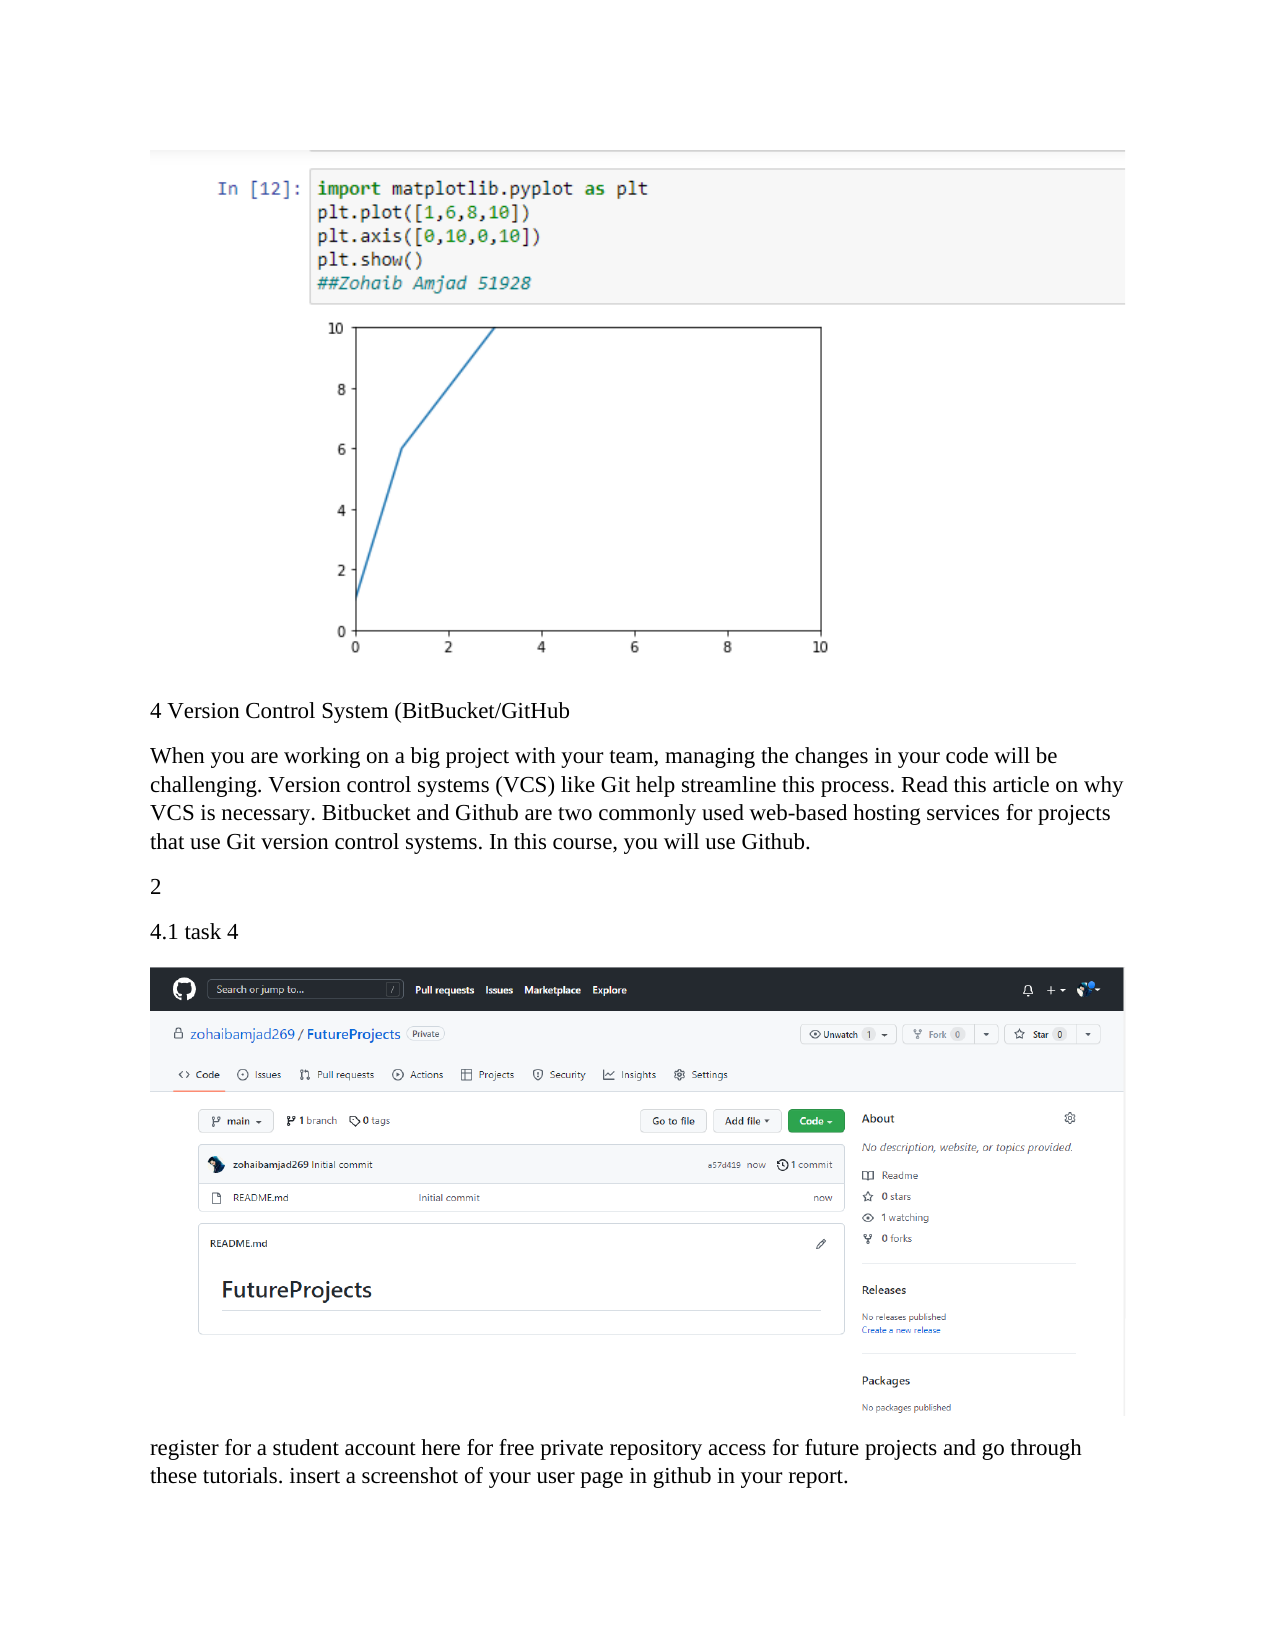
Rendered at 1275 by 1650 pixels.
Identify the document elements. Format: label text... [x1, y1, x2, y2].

text 4.1 task 4 [150, 918, 1125, 944]
text 4 Version Control System (BitBucket/GitHub [150, 697, 1125, 724]
picture [150, 963, 1125, 1416]
text register for a student account here for free private repository access for future projects and go through these tutorials. insert a screenshot of your user page in github in your report. [150, 1434, 1125, 1489]
text When you are working on a big project with your team, managing the changes in your code will be challenging. Version control systems (VCS) like Git help streamline this process. Read this article on why VCS is necessary. Bitbucket and Github are two commonly used web-based hosting services for projects that use Git version control systems. In this course, you will use Github. [150, 742, 1125, 854]
picture [150, 150, 1125, 679]
text 2 [150, 873, 1125, 899]
